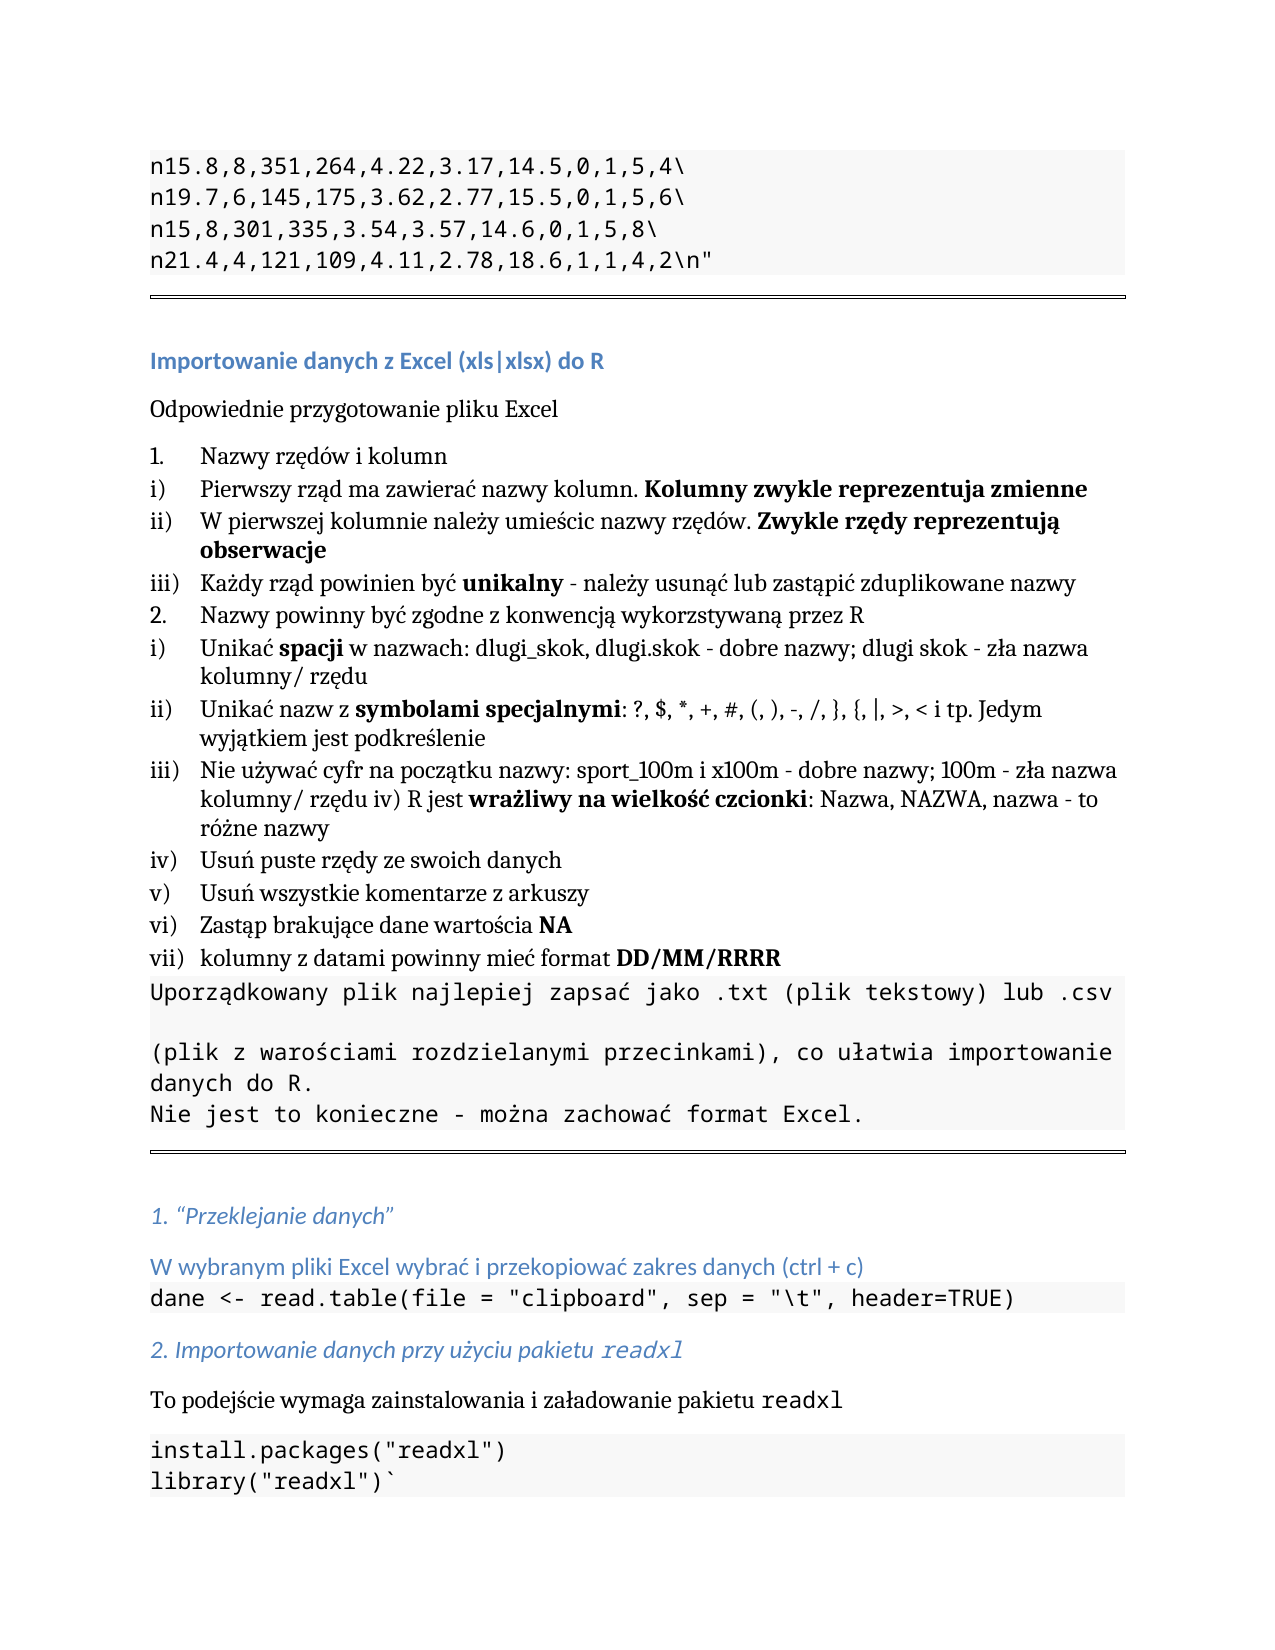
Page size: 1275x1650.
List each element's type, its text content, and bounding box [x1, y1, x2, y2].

text Uporządkowany plik najlepiej zapsać jako .txt (plik tekstowy) lub .csv (plik z warościami rozdzielanymi przecinkami), co ułatwia importowanie danych do R. Nie jest to konieczne - można zachować format Excel. [150, 976, 1125, 1130]
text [150, 1434, 1125, 1497]
list Każdy rząd powinien być unikalny - należy usunąć lub zastąpić zduplikowane nazwy [150, 568, 1125, 597]
list W pierwszej kolumnie należy umieścic nazwy rzędów. Zwykle rzędy reprezentują obserwacje [150, 507, 1125, 565]
subtitle Importowanie danych z Excel (xls|xlsx) do R [150, 345, 1125, 376]
subtitle 2. Importowanie danych przy użyciu pakietu readxl [150, 1334, 1125, 1365]
list Nazwy rzędów i kolumn [150, 442, 1125, 471]
list Usuń wszystkie komentarze z arkuszy [150, 878, 1125, 907]
list kolumny z datami powinny mieć format DD/MM/RRRR [150, 943, 1125, 972]
subtitle 1. “Przeklejanie danych” [150, 1200, 1125, 1231]
text dane <- read.table(file = "clipboard", sep = "\t", header=TRUE) [150, 1282, 1125, 1313]
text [150, 150, 1125, 275]
list Nazwy powinny być zgodne z konwencją wykorzstywaną przez R [150, 601, 1125, 630]
list Pierwszy rząd ma zawierać nazwy kolumn. Kolumny zwykle reprezentuja zmienne [150, 475, 1125, 503]
list Zastąp brakujące dane wartościa NA [150, 911, 1125, 940]
list Nie używać cyfr na początku nazwy: sport_100m i x100m - dobre nazwy; 100m - zła nazwa kolumny/ rzędu iv) R jest wrażliwy na wielkość czcionki: Nazwa, NAZWA, nazwa - to różne nazwy [150, 756, 1125, 842]
text Odpowiednie przygotowanie pliku Excel [150, 395, 1125, 423]
subtitle W wybranym pliki Excel wybrać i przekopiować zakres danych (ctrl + c) [150, 1251, 1125, 1282]
list Unikać nazw z symbolami specjalnymi: ?, $, *, +, #, (, ), -, /, }, {, |, >, < i tp. Jedym wyjątkiem jest podkreślenie [150, 695, 1125, 752]
text To podejście wymaga zainstalowania i załadowanie pakietu readxl [150, 1384, 1125, 1415]
list Usuń puste rzędy ze swoich danych [150, 846, 1125, 875]
list Unikać spacji w nazwach: dlugi_skok, dlugi.skok - dobre nazwy; dlugi skok - zła nazwa kolumny/ rzędu [150, 633, 1125, 691]
